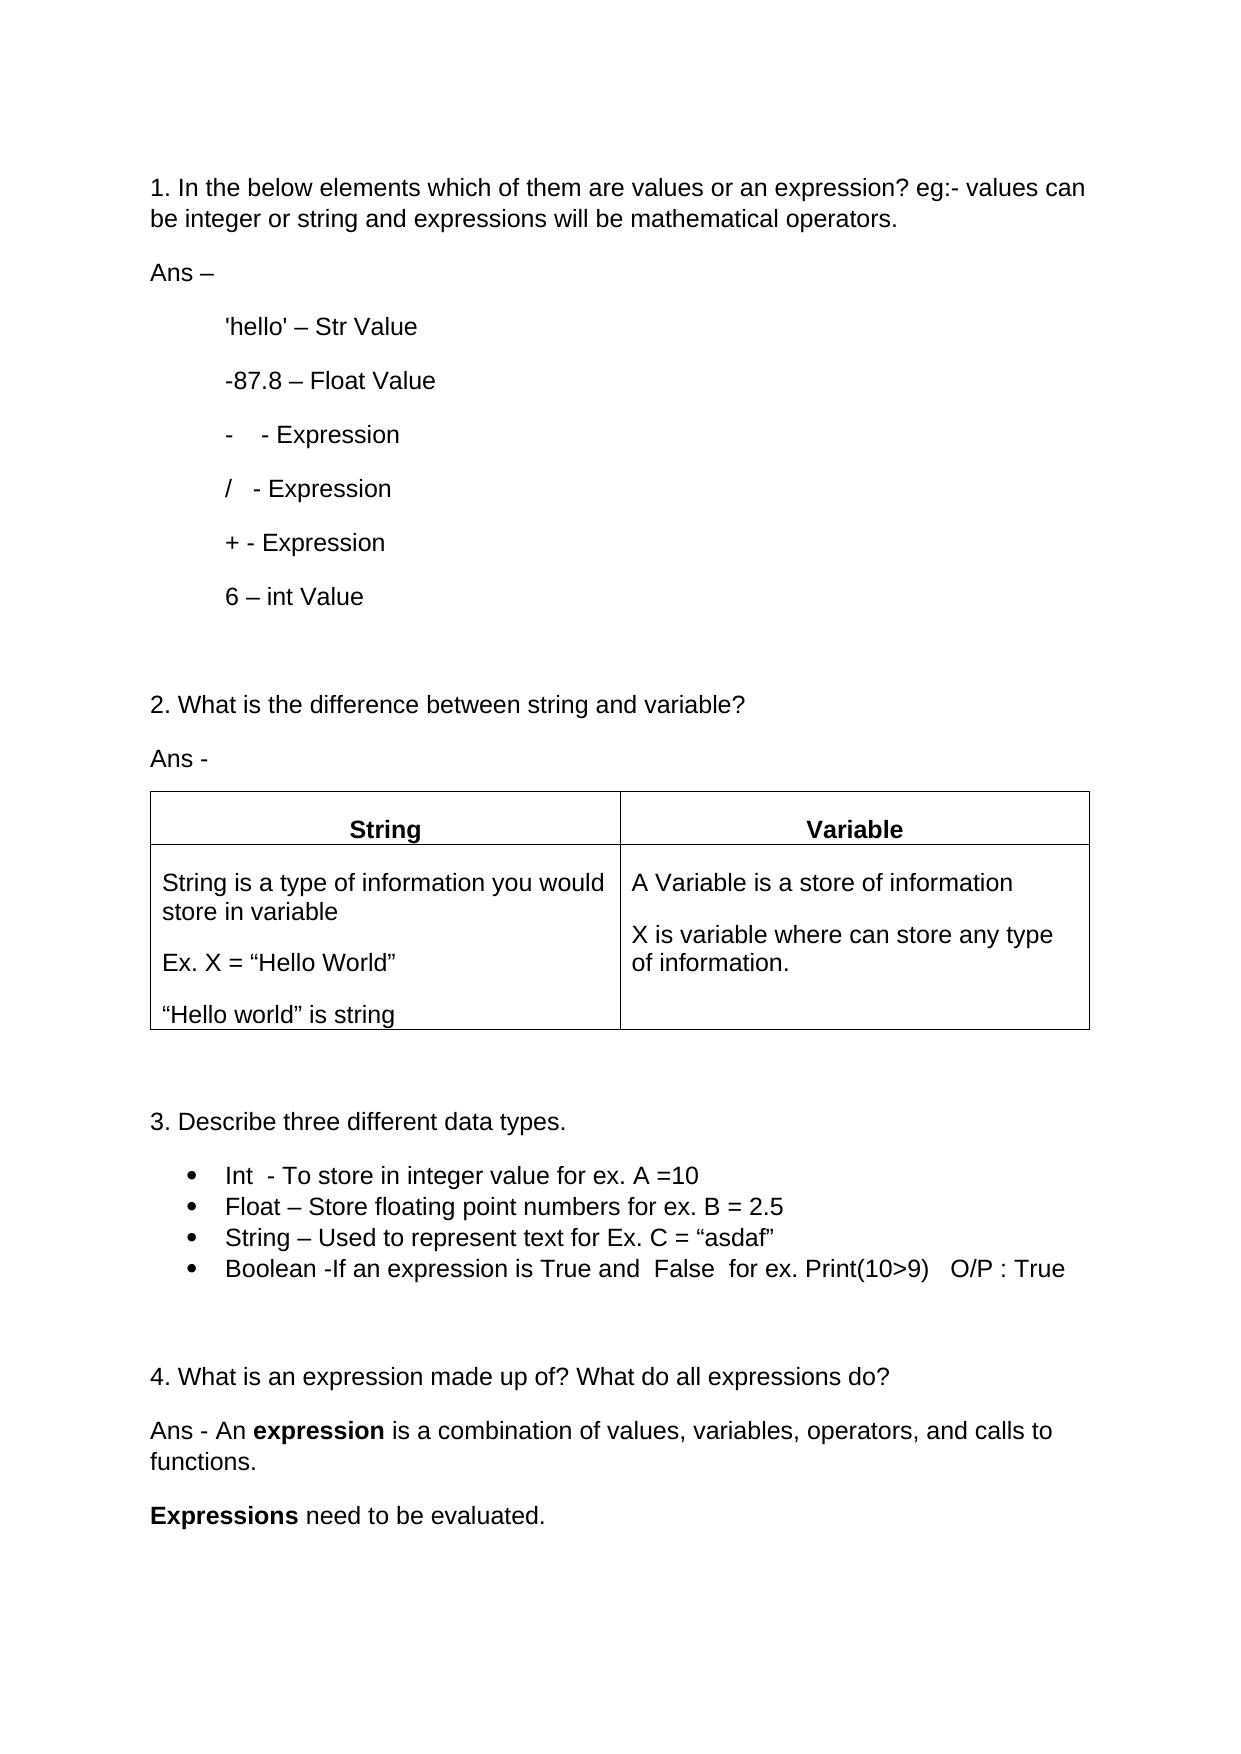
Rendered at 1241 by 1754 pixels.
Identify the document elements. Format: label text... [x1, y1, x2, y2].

list Int - To store in integer value for ex. A =10 [187, 1161, 1090, 1189]
table_cell A Variable is a store of information X is variable where can store any type of information. [621, 845, 1089, 1029]
text 'hello' – Str Value [150, 312, 1090, 341]
text Ans - An expression is a combination of values, variables, operators, and calls to functions. [150, 1416, 1090, 1476]
text -87.8 – Float Value [150, 366, 1090, 394]
text + - Expression [150, 528, 1090, 556]
text 1. In the below elements which of them are values or an expression? eg:- values can be integer or string and expressions will be mathematical operators. [150, 173, 1090, 233]
list Boolean -If an expression is True and False for ex. Print(10>9) O/P : True [187, 1254, 1090, 1283]
table_header Variable [621, 792, 1089, 844]
table_header String [151, 792, 620, 844]
text - - Expression [150, 420, 1090, 448]
text Expressions need to be evaluated. [150, 1501, 1090, 1530]
list String – Used to represent text for Ex. C = “asdaf” [187, 1223, 1090, 1252]
text Ans - [150, 743, 1090, 772]
table_cell String is a type of information you would store in variable Ex. X = “Hello World” “Hello world” is string [151, 845, 620, 1029]
text 2. What is the difference between string and variable? [150, 689, 1090, 718]
text 3. Describe three different data types. [150, 1107, 1090, 1135]
text 4. What is an expression made up of? What do all expressions do? [150, 1362, 1090, 1391]
text Ans – [150, 258, 1090, 287]
text / - Expression [150, 474, 1090, 502]
list Float – Store floating point numbers for ex. B = 2.5 [187, 1192, 1090, 1221]
text 6 – int Value [150, 582, 1090, 610]
